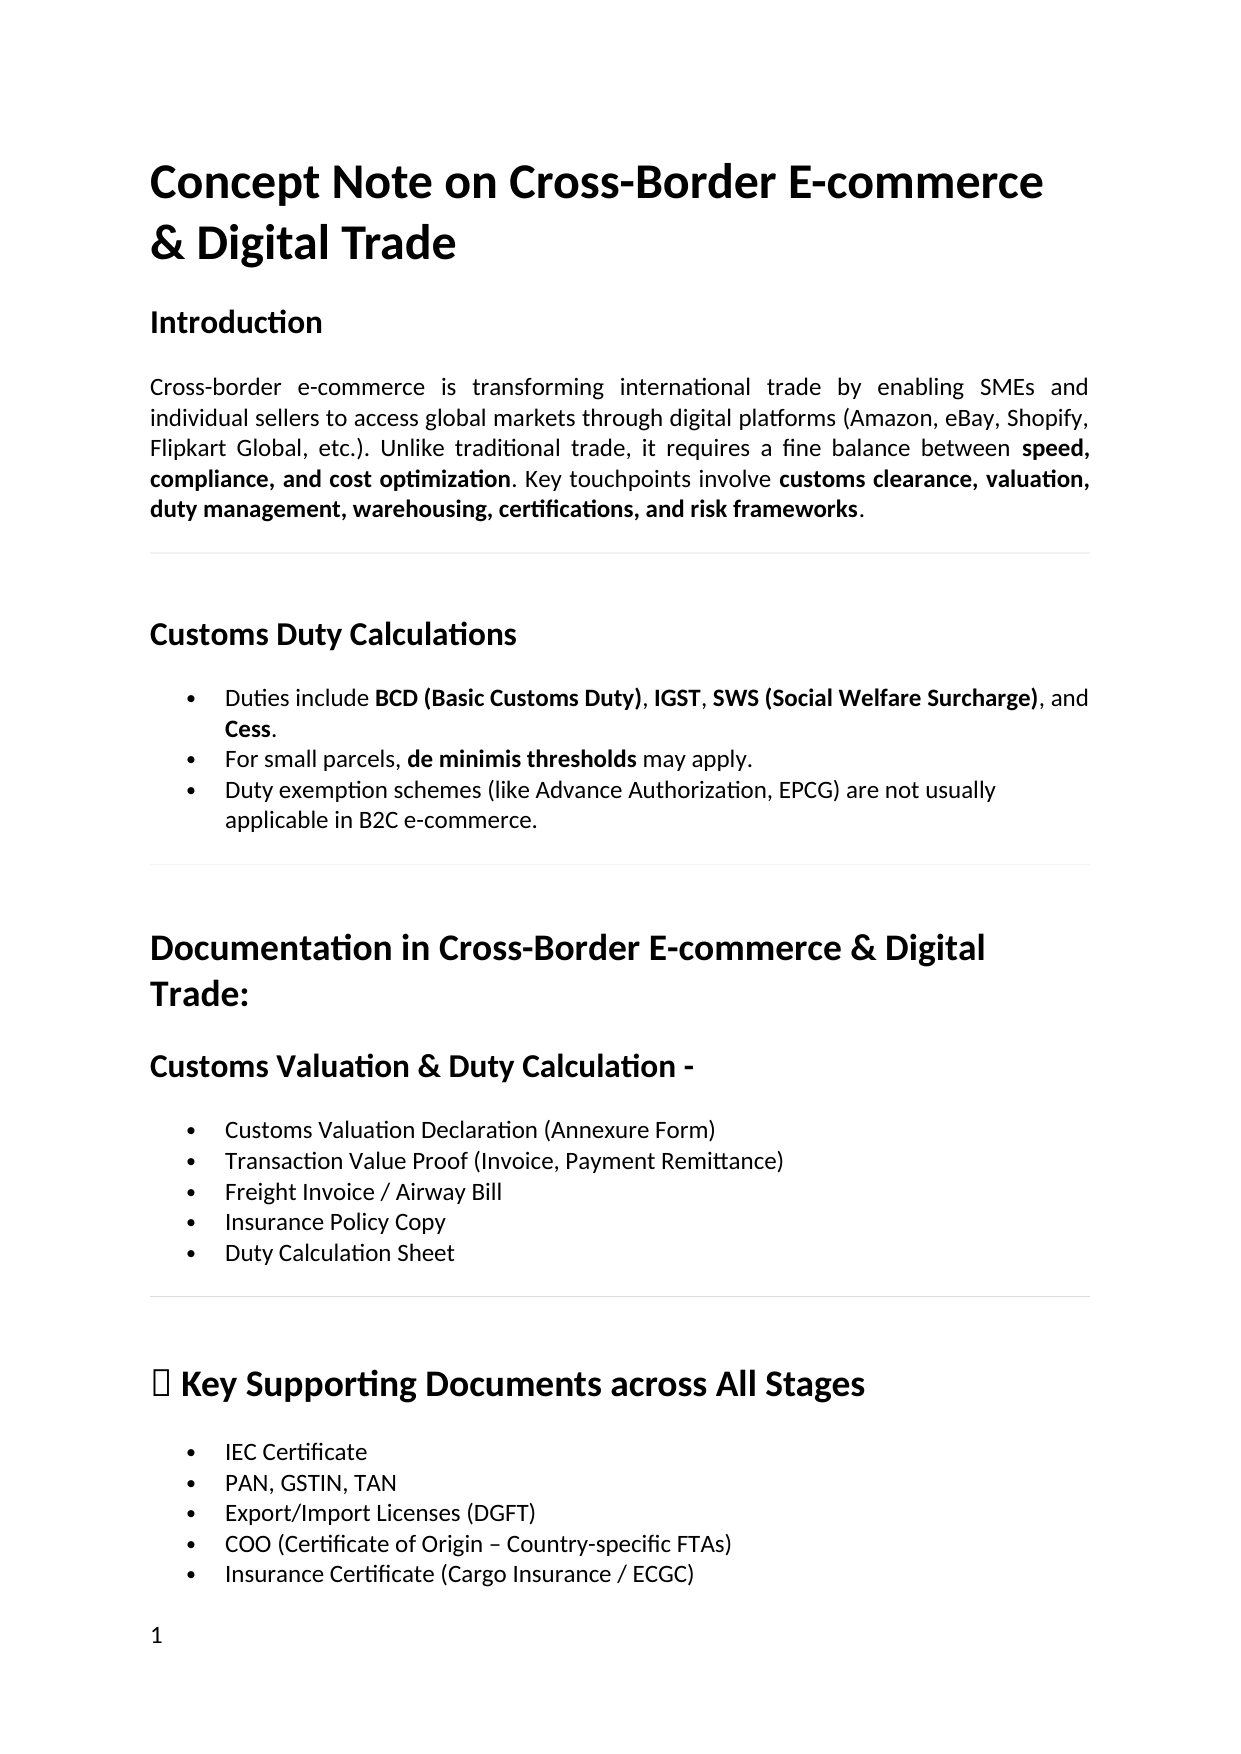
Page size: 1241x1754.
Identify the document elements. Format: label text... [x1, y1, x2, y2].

text Documentation in Cross-Border E-commerce & Digital Trade: [150, 924, 1090, 1016]
list COO (Certificate of Origin – Country-specific FTAs) [187, 1528, 1090, 1558]
list Duties include BCD (Basic Customs Duty), IGST, SWS (Social Welfare Surcharge), and Cess. [187, 682, 1090, 743]
text Customs Valuation & Duty Calculation - [150, 1045, 1090, 1086]
list For small parcels, de minimis thresholds may apply. [187, 743, 1090, 774]
list IEC Certificate [187, 1436, 1090, 1467]
text Introduction [150, 301, 1090, 342]
list Duty exemption schemes (like Advance Authorization, EPCG) are not usually applicable in B2C e-commerce. [187, 774, 1090, 835]
list PAN, GSTIN, TAN [187, 1467, 1090, 1497]
list Customs Valuation Declaration (Annexure Form) [187, 1115, 1090, 1145]
list Insurance Policy Copy [187, 1206, 1090, 1237]
text Cross-border e-commerce is transforming international trade by enabling SMEs and individual sellers to access global markets through digital platforms (Amazon, eBay, Shopify, Flipkart Global, etc.). Unlike traditional trade, it requires a fine balance between speed, compliance, and cost optimization. Key touchpoints involve customs clearance, valuation, duty management, warehousing, certifications, and risk frameworks. [150, 371, 1090, 524]
text Concept Note on Cross-Border E-commerce & Digital Trade [150, 150, 1090, 272]
list Transaction Value Proof (Invoice, Payment Remittance) [187, 1145, 1090, 1176]
list Freight Invoice / Airway Bill [187, 1176, 1090, 1206]
text Customs Duty Calculations [150, 613, 1090, 653]
text ✅ Key Supporting Documents across All Stages [150, 1356, 1090, 1407]
list Export/Import Licenses (DGFT) [187, 1497, 1090, 1528]
list Insurance Certificate (Cargo Insurance / ECGC) [187, 1558, 1090, 1589]
list Duty Calculation Sheet [187, 1237, 1090, 1267]
